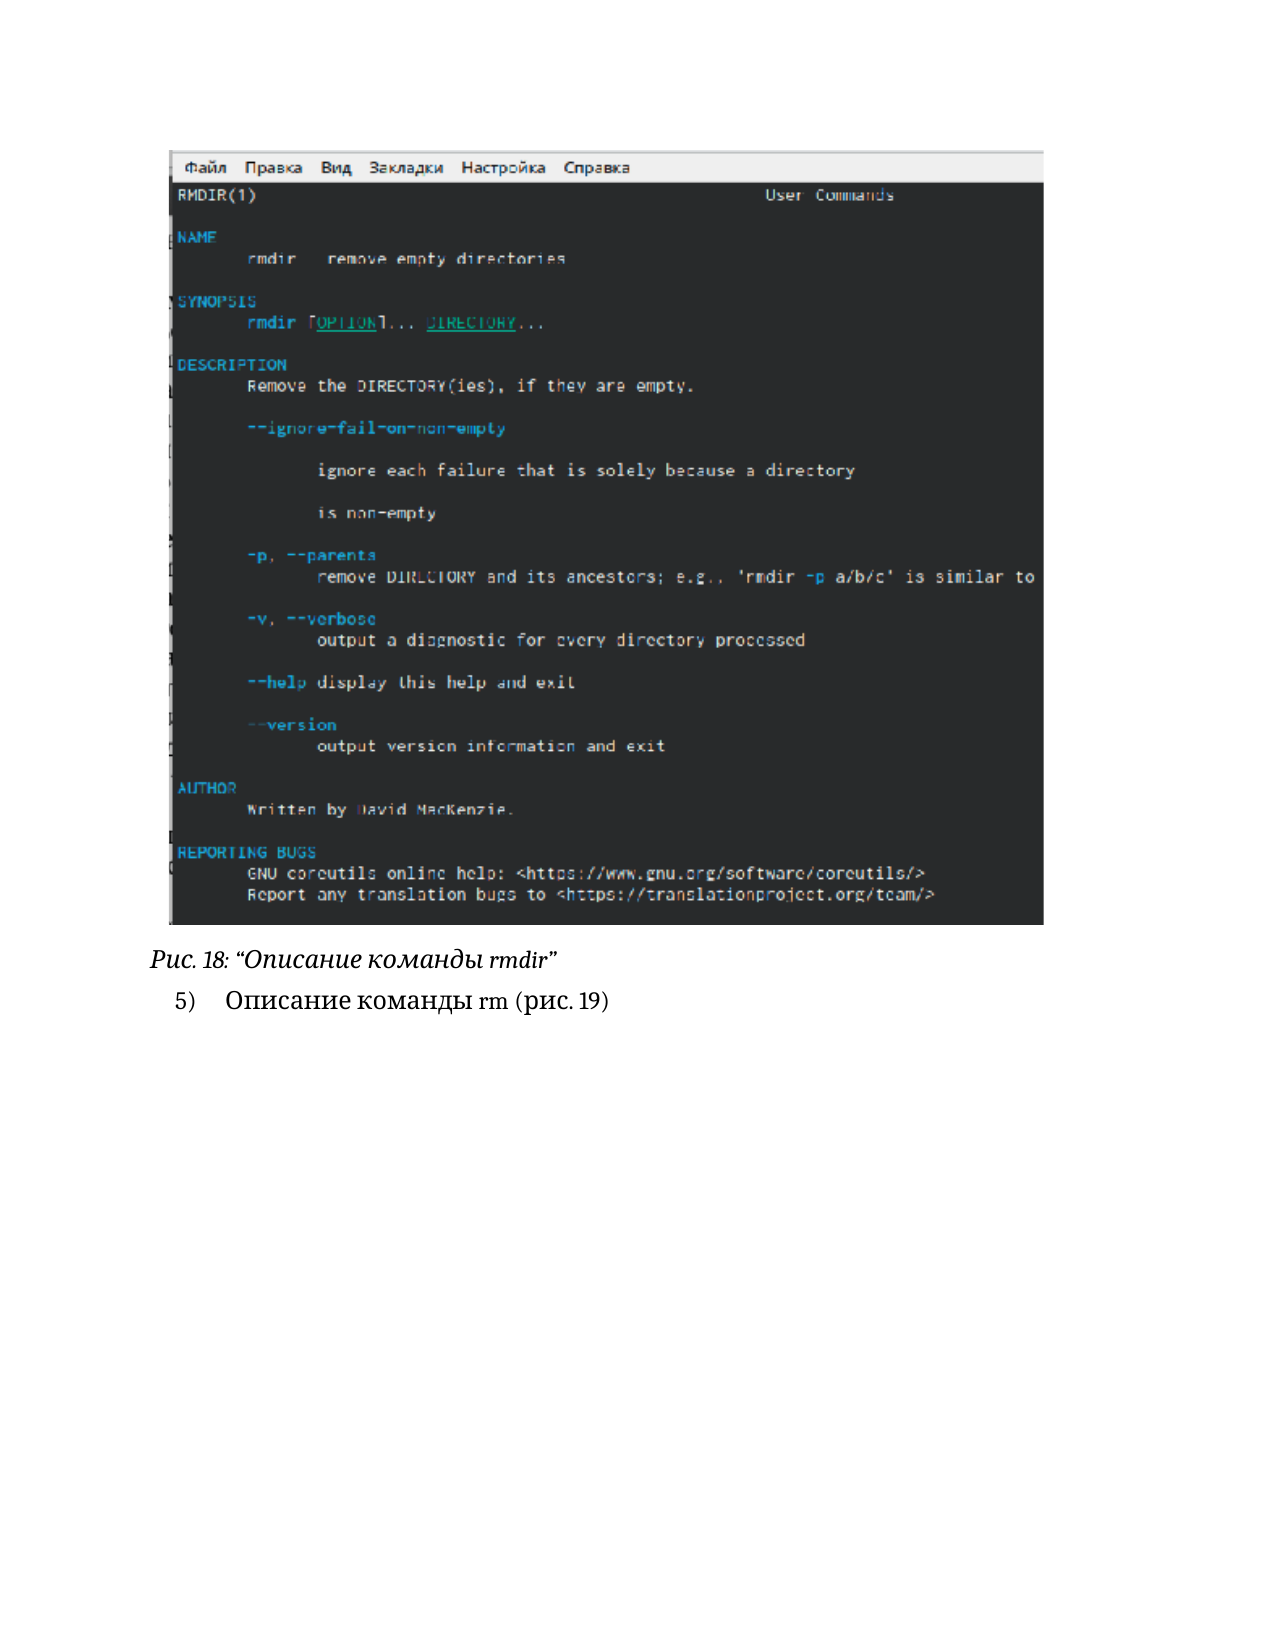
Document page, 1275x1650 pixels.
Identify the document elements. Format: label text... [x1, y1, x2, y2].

picture [168, 150, 1044, 925]
list Описание команды rm (рис. 19) [175, 987, 1125, 1016]
text Рис. 18: “Описание команды rmdir” [150, 946, 1125, 974]
